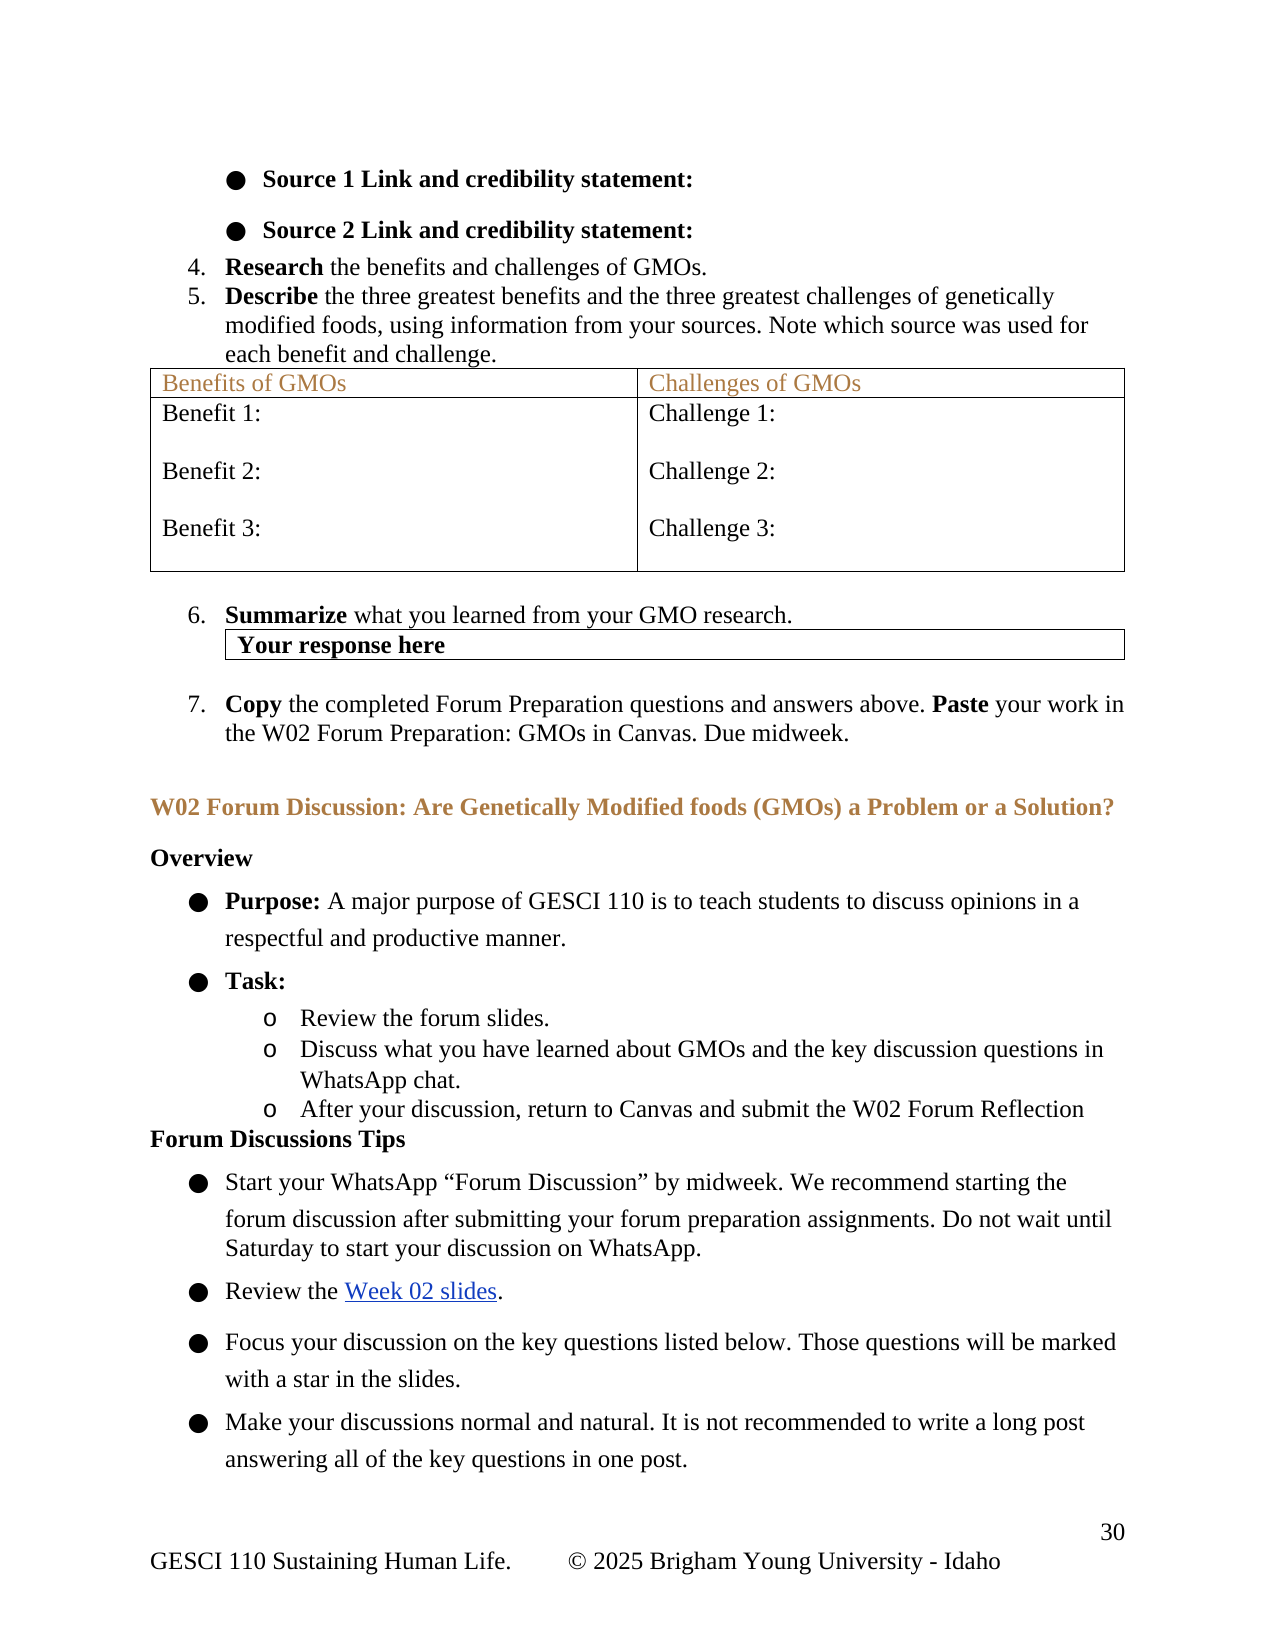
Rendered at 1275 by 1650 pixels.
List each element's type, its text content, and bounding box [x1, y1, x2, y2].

list Source 2 Link and credibility statement: [225, 201, 1125, 252]
table_header Benefits of GMOs [151, 369, 637, 397]
table_header Your response here [226, 630, 1124, 659]
list Purpose: A major purpose of GESCI 110 is to teach students to discuss opinions in a respectful and productive manner. [187, 872, 1125, 952]
list Research the benefits and challenges of GMOs. [187, 252, 1125, 281]
list Describe the three greatest benefits and the three greatest challenges of genetically modified foods, using information from your sources. Note which source was used for each benefit and challenge. [187, 281, 1125, 367]
text Overview [150, 843, 1125, 872]
list Task: [187, 952, 1125, 1003]
text Forum Discussions Tips [150, 1124, 1125, 1153]
list Copy the completed Forum Preparation questions and answers above. Paste your work in the W02 Forum Preparation: GMOs in Canvas. Due midweek. [187, 689, 1125, 746]
list Source 1 Link and credibility statement: [225, 150, 1125, 201]
list Summarize what you learned from your GMO research. [187, 601, 1125, 629]
list After your discussion, return to Canvas and submit the W02 Forum Reflection [262, 1094, 1125, 1124]
list Make your discussions normal and natural. It is not recommended to write a long post answering all of the key questions in one post. [187, 1393, 1125, 1473]
subtitle W02 Forum Discussion: Are Genetically Modified foods (GMOs) a Problem or a Solution? [150, 792, 1125, 821]
table_cell Challenge 1: Challenge 2: Challenge 3: [638, 398, 1124, 571]
table_header Challenges of GMOs [638, 369, 1124, 397]
list Focus your discussion on the key questions listed below. Those questions will be marked with a star in the slides. [187, 1313, 1125, 1393]
list Start your WhatsApp “Forum Discussion” by midweek. We recommend starting the forum discussion after submitting your forum preparation assignments. Do not wait until Saturday to start your discussion on WhatsApp. [187, 1153, 1125, 1262]
list Review the Week 02 slides. [187, 1262, 1125, 1313]
list Discuss what you have learned about GMOs and the key discussion questions in WhatsApp chat. [262, 1034, 1125, 1094]
list Review the forum slides. [262, 1003, 1125, 1034]
table_cell Benefit 1: Benefit 2: Benefit 3: [151, 398, 637, 571]
